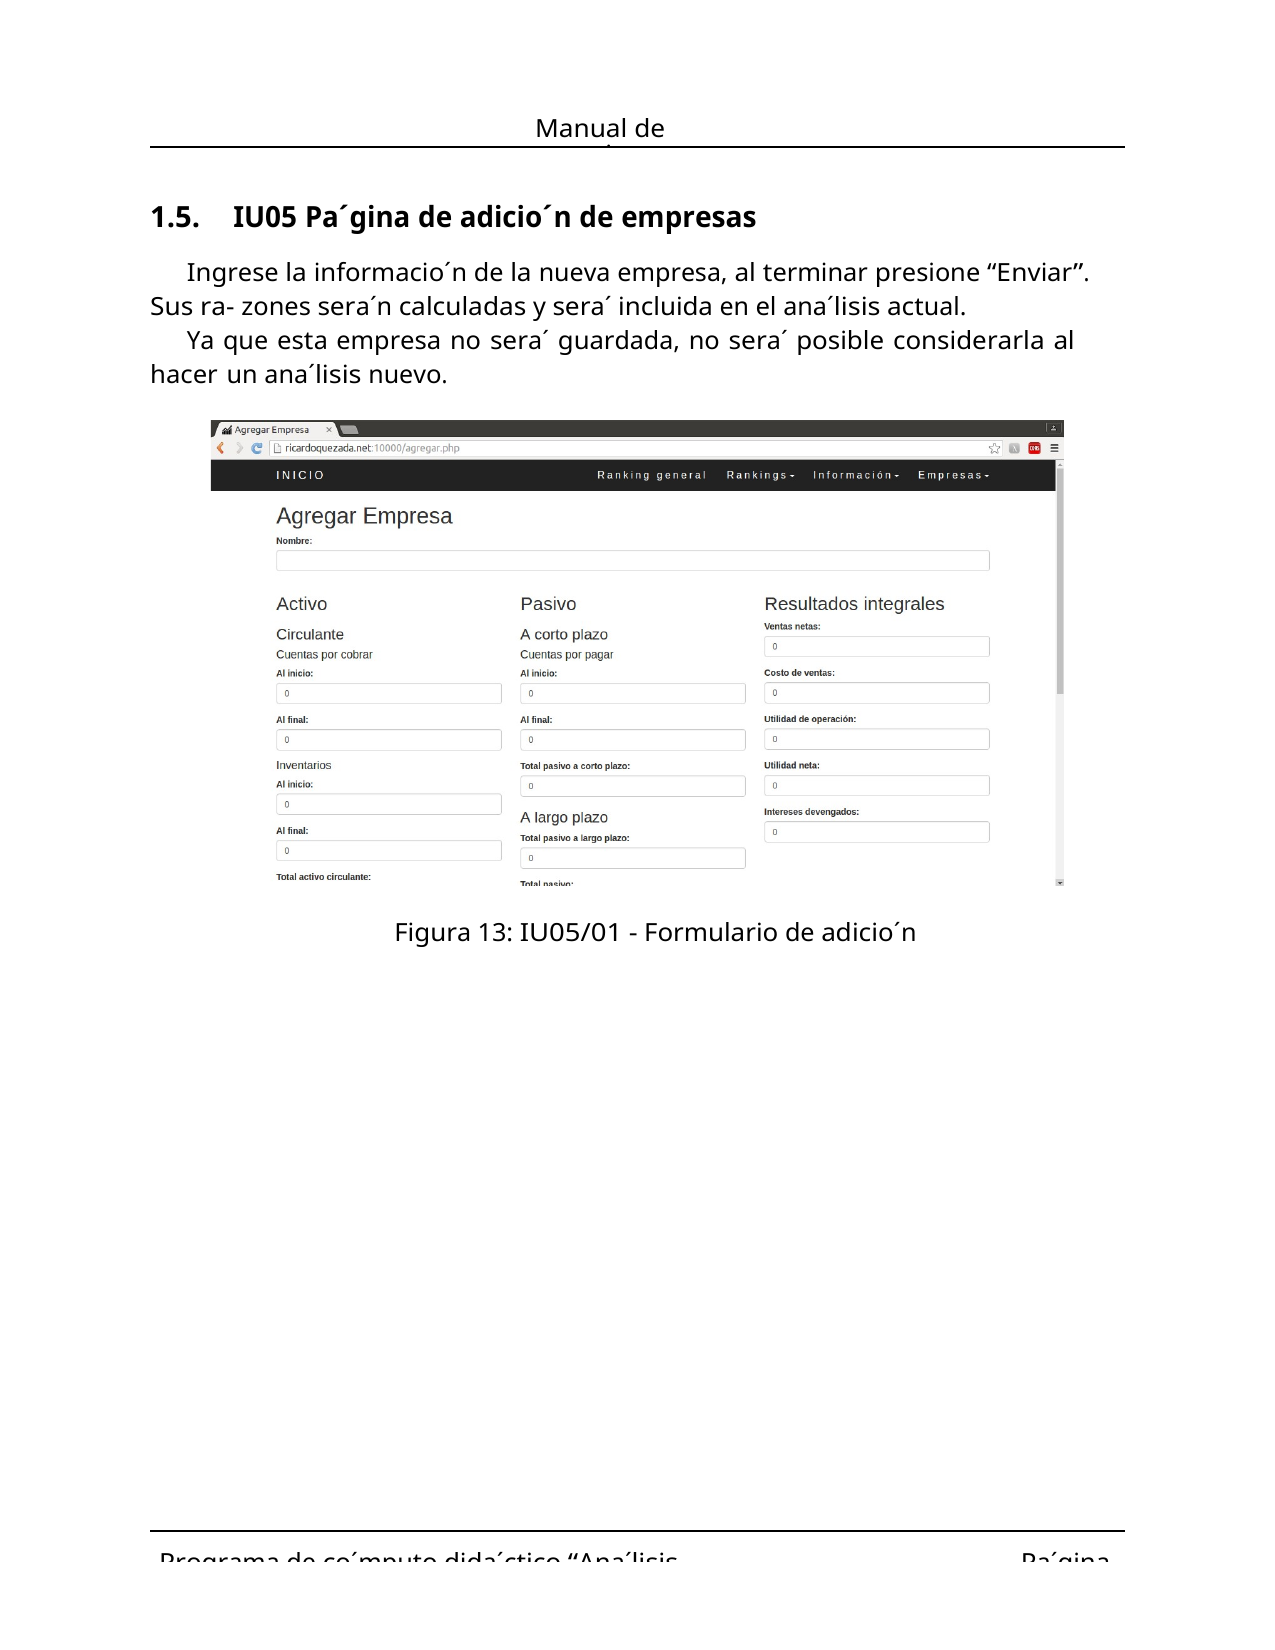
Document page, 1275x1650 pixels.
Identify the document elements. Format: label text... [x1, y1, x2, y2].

text Ya que esta empresa no sera´ guardada, no sera´ posible considerarla al hacer un ana´lisis nuevo. [150, 323, 1126, 391]
picture [210, 420, 1064, 886]
subtitle IU05 Pa´gina de adicio´n de empresas [150, 197, 1137, 236]
text Ingrese la informacio´n de la nueva empresa, al terminar presione “Enviar”. Sus ra- zones sera´n calculadas y sera´ incluida en el ana´lisis actual. [150, 254, 1126, 323]
text Figura 13: IU05/01 - Formulario de adicio´n [394, 914, 1137, 949]
